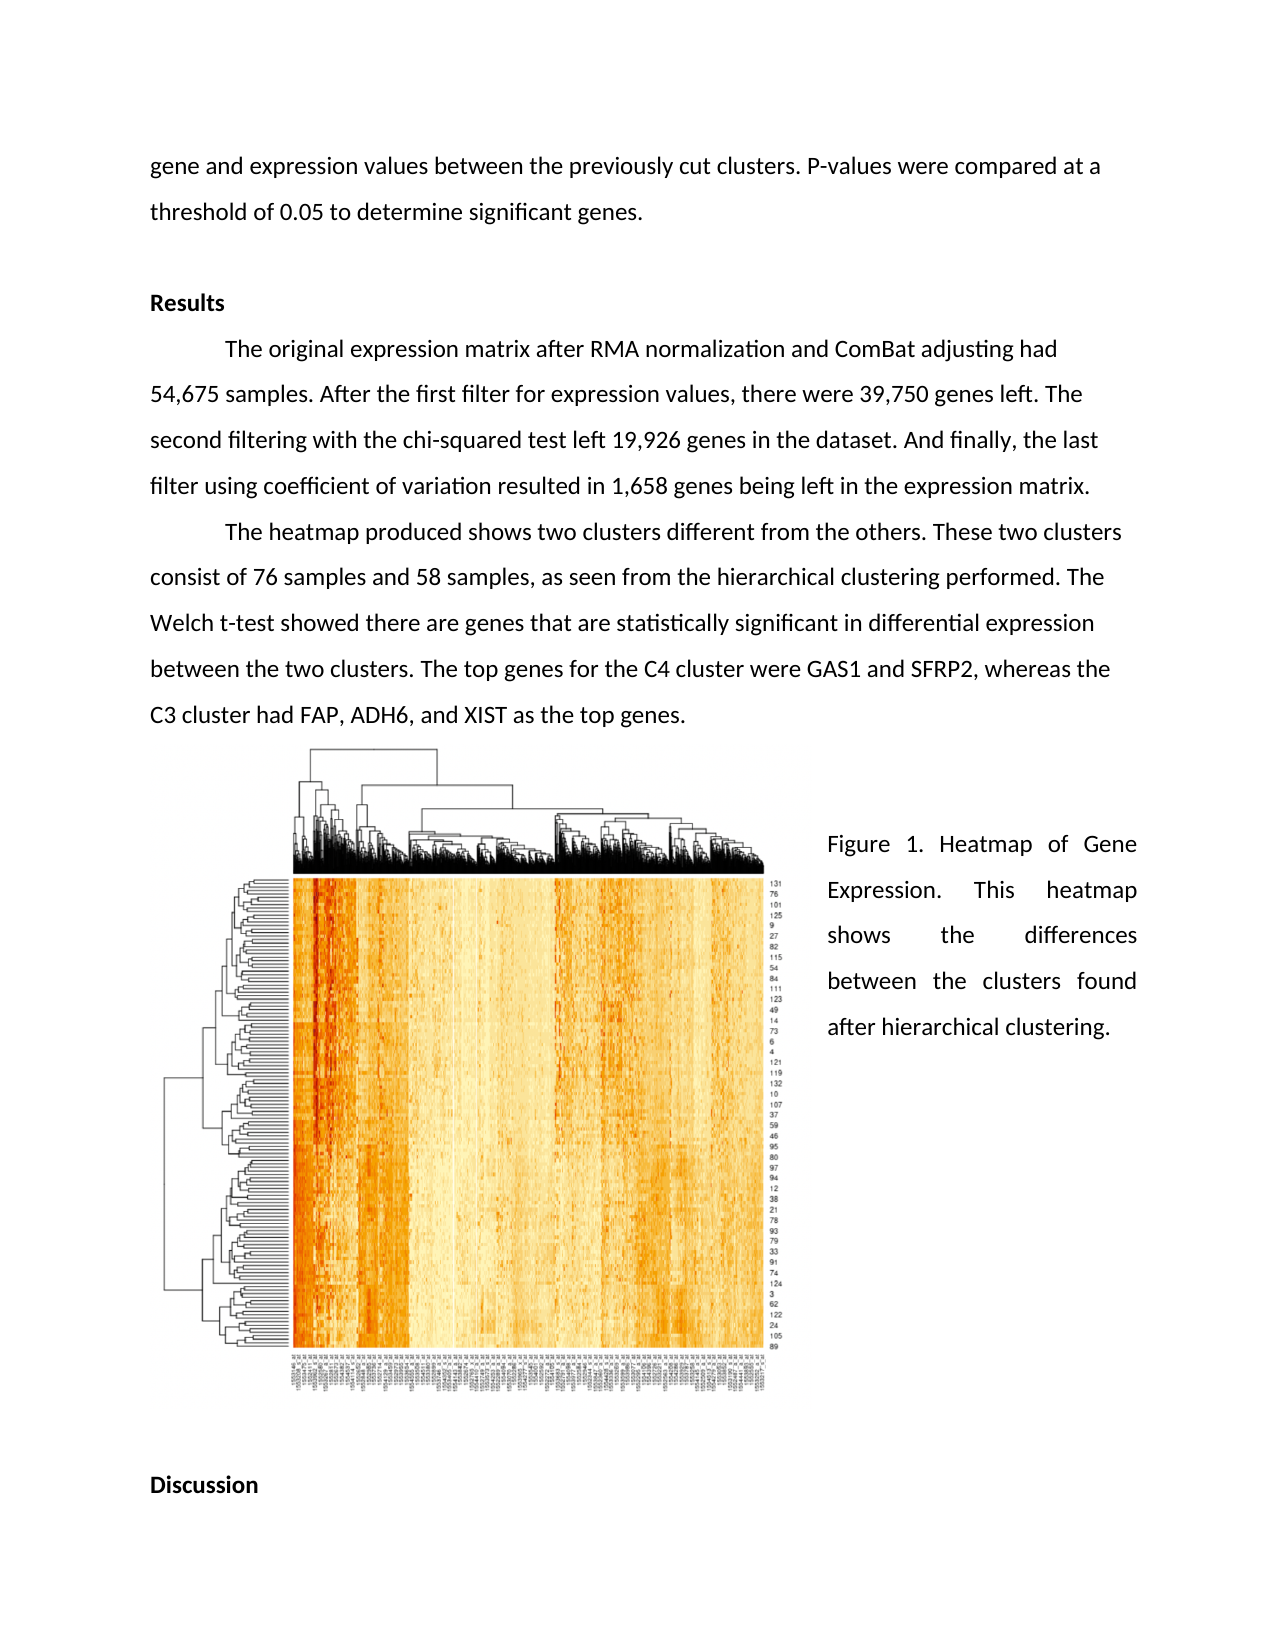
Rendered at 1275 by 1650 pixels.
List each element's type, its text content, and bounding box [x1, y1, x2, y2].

text Discussion [150, 1469, 1125, 1500]
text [150, 150, 1125, 226]
text The original expression matrix after RMA normalization and ComBat adjusting had 54,675 samples. After the first filter for expression values, there were 39,750 genes left. The second filtering with the chi-squared test left 19,926 genes in the dataset. And finally, the last filter using coefficient of variation resulted in 1,658 genes being left in the expression matrix. [150, 333, 1125, 501]
picture [150, 744, 813, 1409]
text Results [150, 287, 1125, 318]
text The heatmap produced shows two clusters different from the others. These two clusters consist of 76 samples and 58 samples, as seen from the hierarchical clustering performed. The Welch t-test showed there are genes that are statistically significant in differential expression between the two clusters. The top genes for the C4 cluster were GAS1 and SFRP2, whereas the C3 cluster had FAP, ADH6, and XIST as the top genes. [150, 516, 1125, 729]
